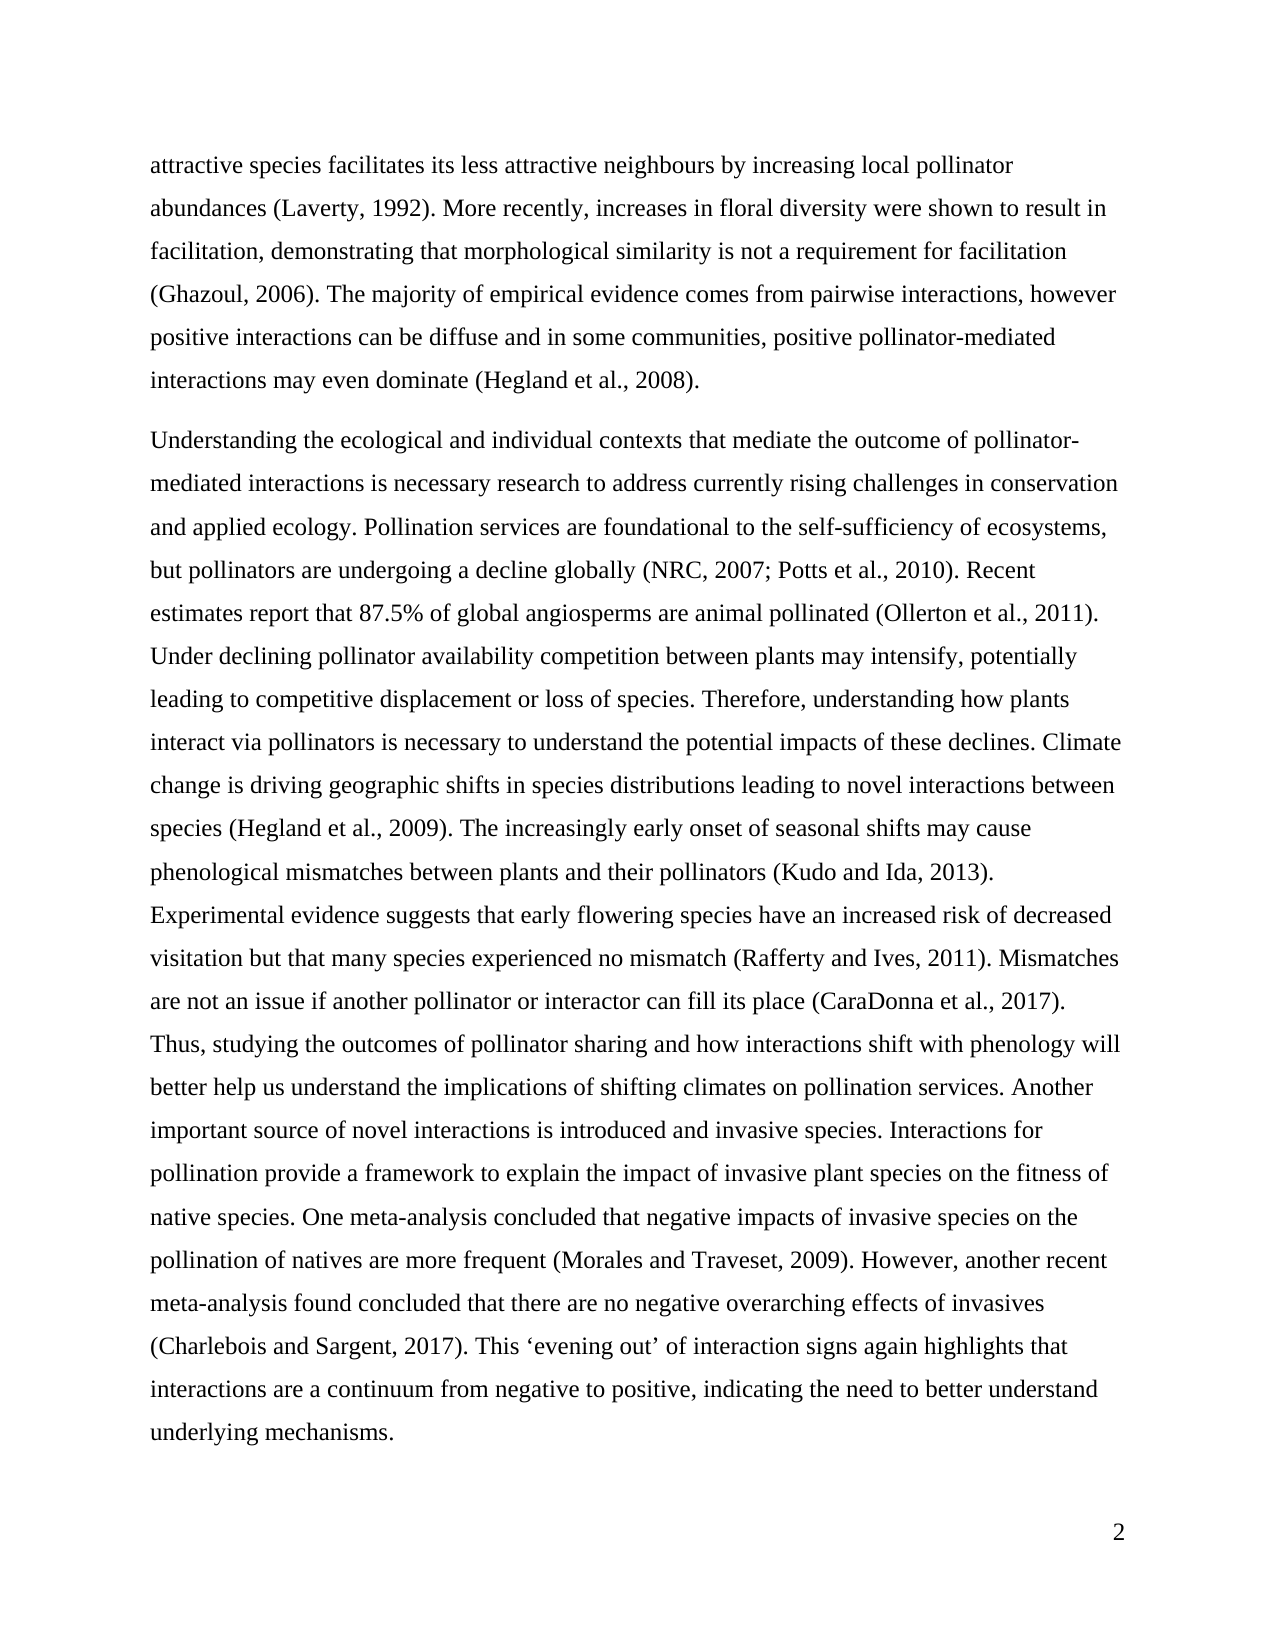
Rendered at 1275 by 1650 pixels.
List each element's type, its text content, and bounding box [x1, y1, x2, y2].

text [150, 150, 1125, 394]
text Understanding the ecological and individual contexts that mediate the outcome of pollinator-mediated interactions is necessary research to address currently rising challenges in conservation and applied ecology. Pollination services are foundational to the self-sufficiency of ecosystems, but pollinators are undergoing a decline globally (NRC, 2007; Potts et al., 2010). Recent estimates report that 87.5% of global angiosperms are animal pollinated (Ollerton et al., 2011). Under declining pollinator availability competition between plants may intensify, potentially leading to competitive displacement or loss of species. Therefore, understanding how plants interact via pollinators is necessary to understand the potential impacts of these declines. Climate change is driving geographic shifts in species distributions leading to novel interactions between species (Hegland et al., 2009). The increasingly early onset of seasonal shifts may cause phenological mismatches between plants and their pollinators (Kudo and Ida, 2013). Experimental evidence suggests that early flowering species have an increased risk of decreased visitation but that many species experienced no mismatch (Rafferty and Ives, 2011). Mismatches are not an issue if another pollinator or interactor can fill its place (CaraDonna et al., 2017). Thus, studying the outcomes of pollinator sharing and how interactions shift with phenology will better help us understand the implications of shifting climates on pollination services. Another important source of novel interactions is introduced and invasive species. Interactions for pollination provide a framework to explain the impact of invasive plant species on the fitness of native species. One meta-analysis concluded that negative impacts of invasive species on the pollination of natives are more frequent (Morales and Traveset, 2009). However, another recent meta-analysis found concluded that there are no negative overarching effects of invasives (Charlebois and Sargent, 2017). This ‘evening out’ of interaction signs again highlights that interactions are a continuum from negative to positive, indicating the need to better understand underlying mechanisms. [150, 425, 1125, 1446]
